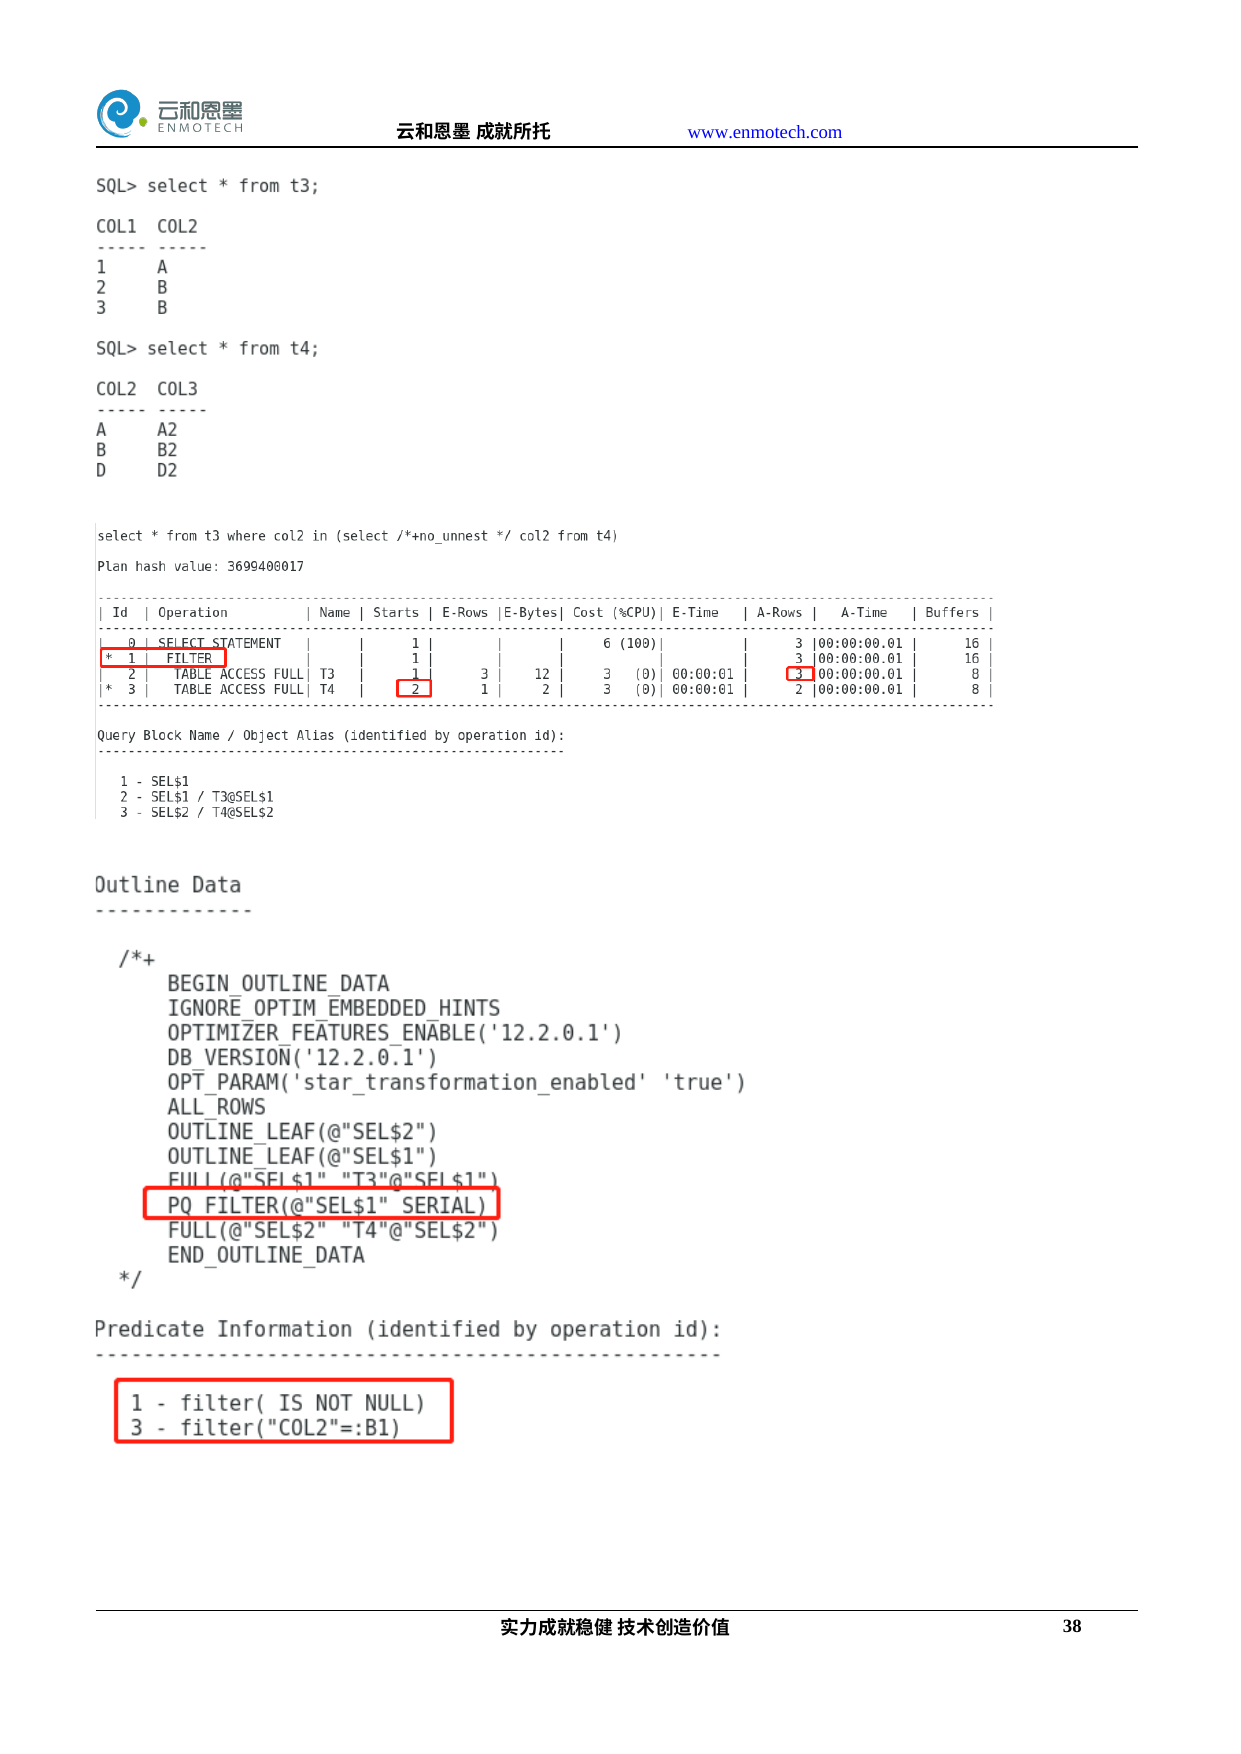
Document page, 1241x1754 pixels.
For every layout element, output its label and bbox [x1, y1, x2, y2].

picture [95, 523, 996, 819]
picture [95, 88, 245, 139]
picture [95, 861, 768, 1452]
picture [95, 174, 456, 489]
